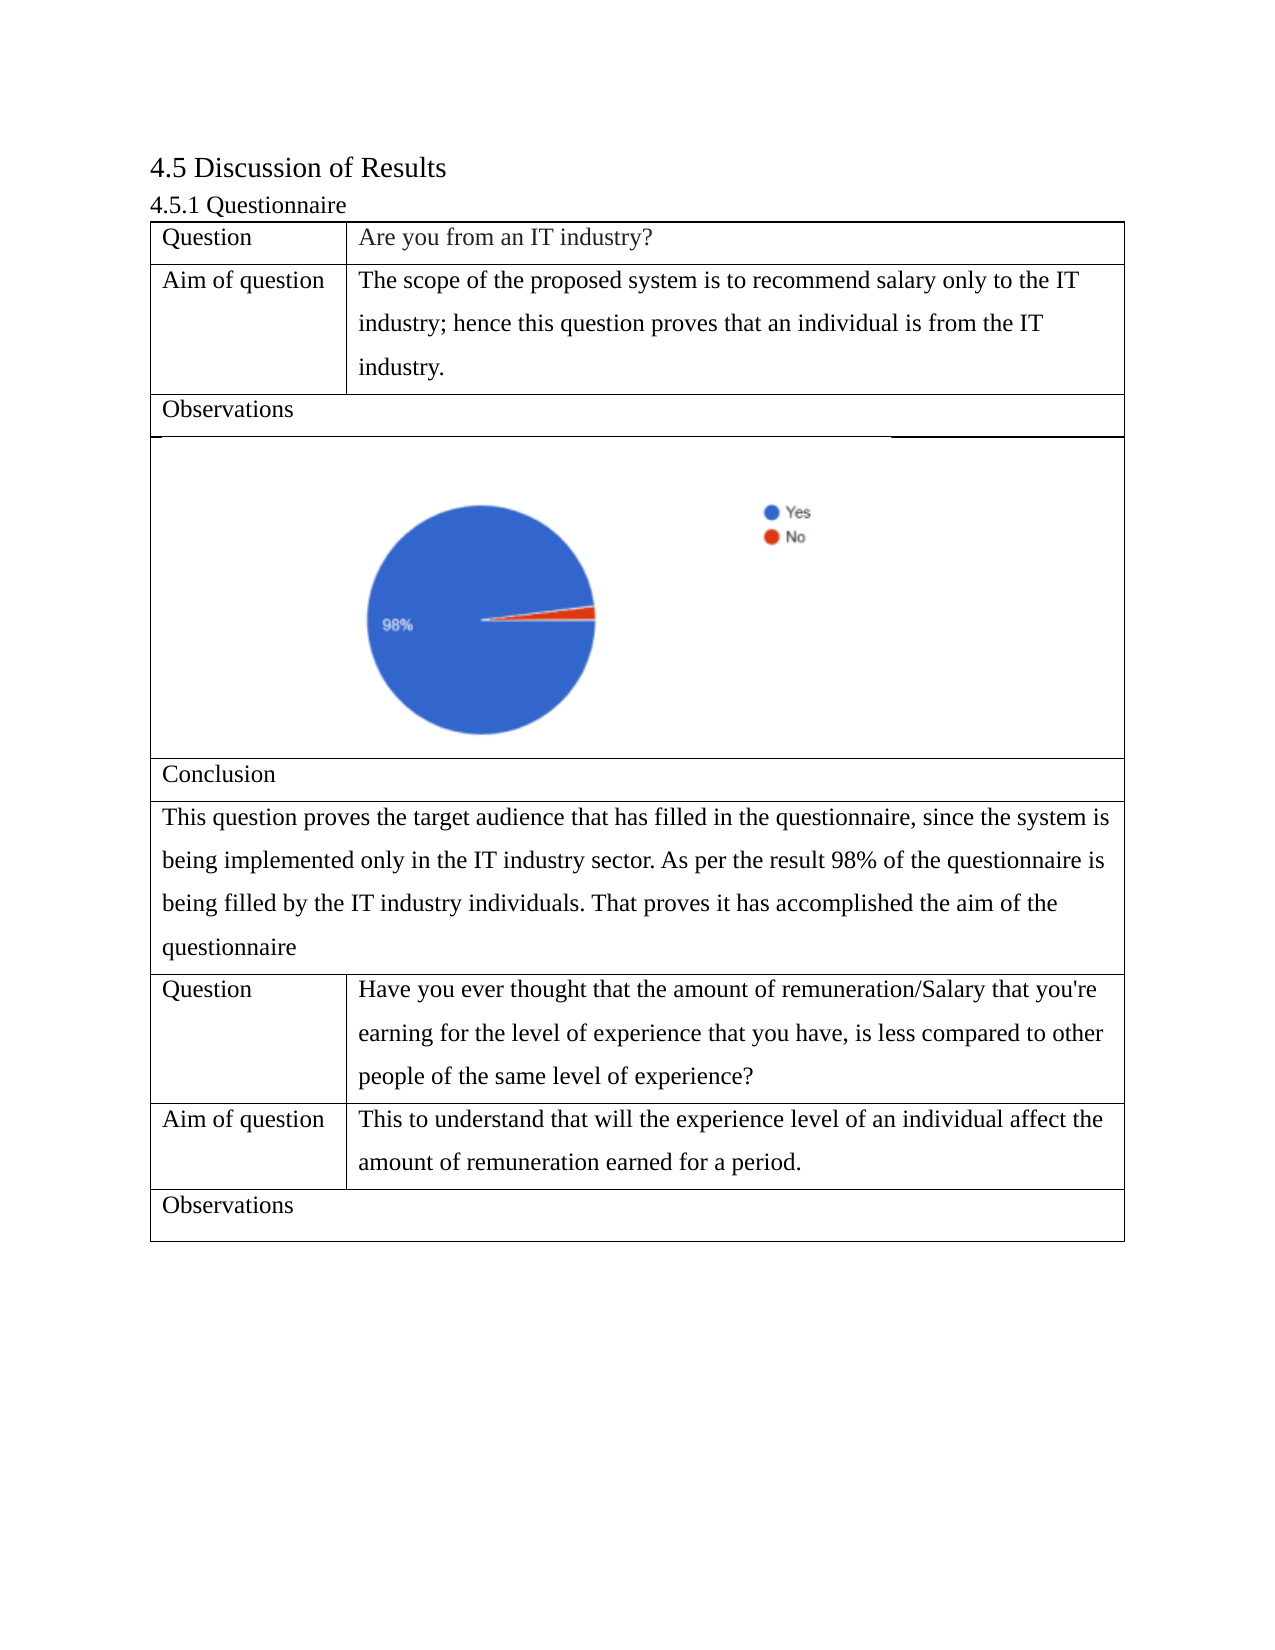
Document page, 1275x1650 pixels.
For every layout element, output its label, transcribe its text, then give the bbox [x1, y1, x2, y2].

table_cell The scope of the proposed system is to recommend salary only to the IT industry; hence this question proves that an individual is from the IT industry. [347, 265, 1124, 393]
picture [161, 437, 892, 746]
table_header Are you from an IT industry? [347, 223, 1124, 264]
table_cell Observations [151, 395, 1124, 436]
table_header Question [151, 223, 346, 264]
table_cell This question proves the target audience that has filled in the questionnaire, since the system is being implemented only in the IT industry sector. As per the result 98% of the questionnaire is being filled by the IT industry individuals. That proves it has accomplished the aim of the questionnaire [151, 802, 1124, 973]
table_cell Question [151, 975, 346, 1103]
table_cell Have you ever thought that the amount of remuneration/Salary that you're earning for the level of experience that you have, is less compared to other people of the same level of experience? [347, 975, 1124, 1103]
subtitle 4.5 Discussion of Results [150, 150, 1125, 183]
table_cell [151, 438, 1124, 758]
table_cell Aim of question [151, 1104, 346, 1189]
table_cell Conclusion [151, 759, 1124, 801]
table_cell Aim of question [151, 265, 346, 393]
table_cell This to understand that will the experience level of an individual affect the amount of remuneration earned for a period. [347, 1104, 1124, 1189]
subtitle 4.5.1 Questionnaire [150, 190, 1125, 219]
table_cell Observations [151, 1190, 1124, 1241]
